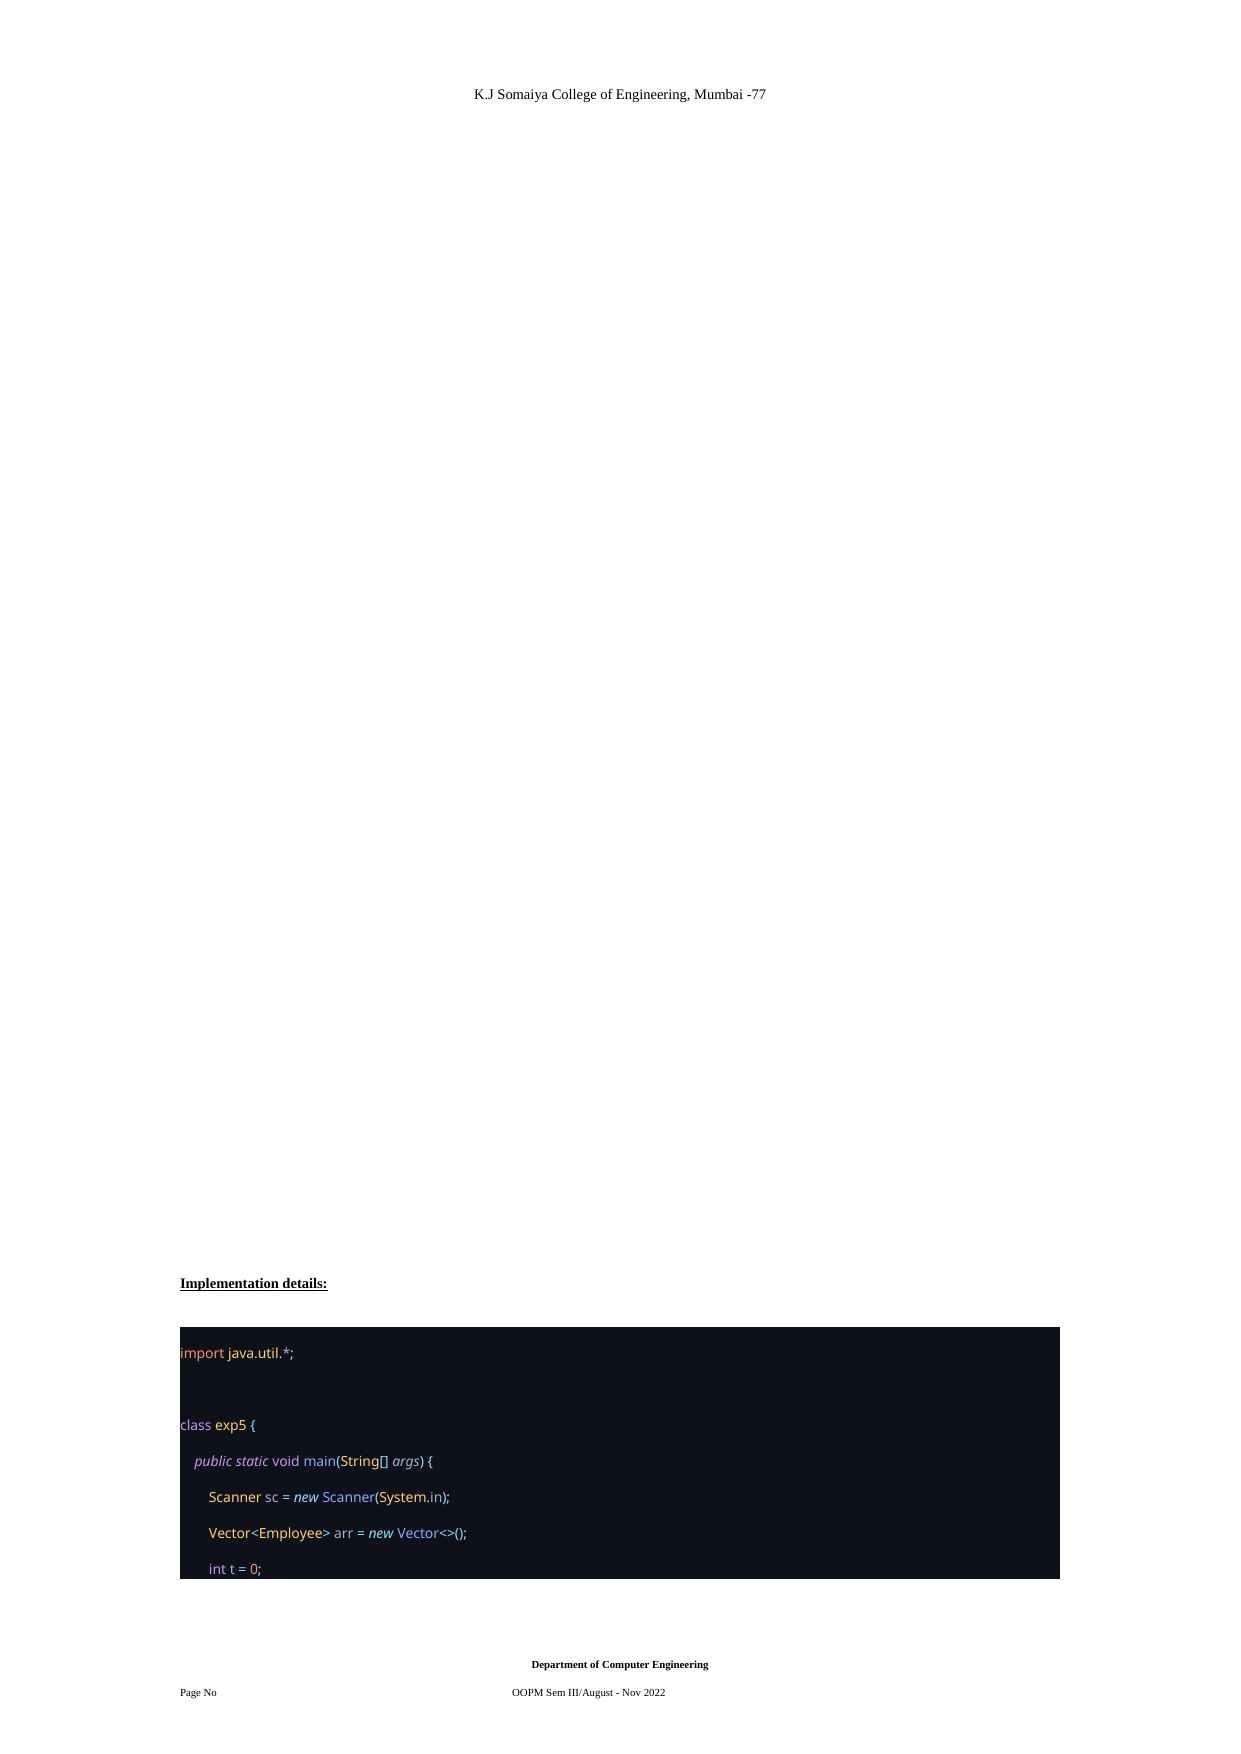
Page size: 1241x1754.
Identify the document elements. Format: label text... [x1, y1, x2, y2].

text Scanner sc = new Scanner(System.in); [180, 1471, 1060, 1507]
text Implementation details: [180, 1263, 1060, 1292]
text Vector<Employee> arr = new Vector<>(); [180, 1507, 1060, 1543]
text class exp5 { [180, 1399, 1060, 1435]
text public static void main(String[] args) { [180, 1435, 1060, 1471]
text import java.util.*; [180, 1327, 1060, 1363]
text int t = 0; [180, 1543, 1060, 1579]
